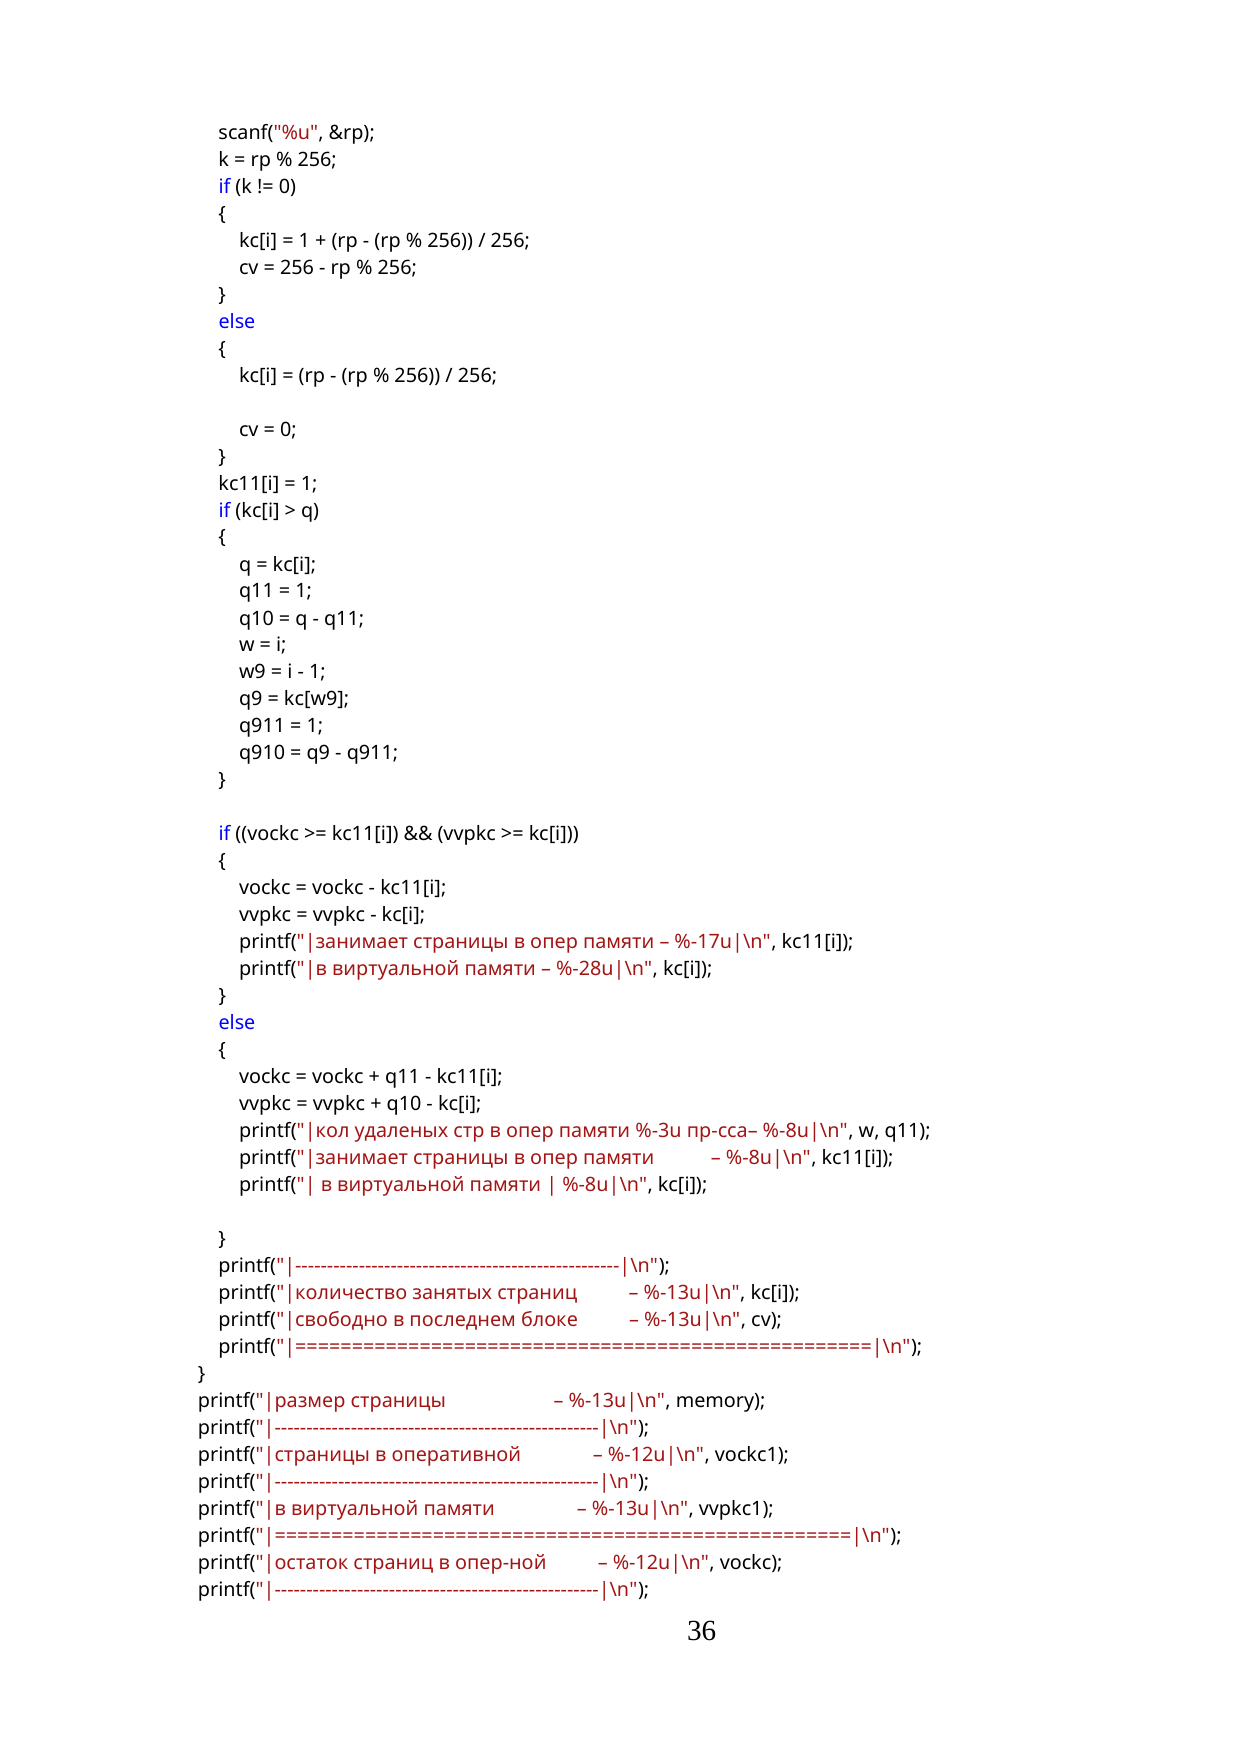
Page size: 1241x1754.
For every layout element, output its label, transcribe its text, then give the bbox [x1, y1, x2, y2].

text if (kc[i] > q) [177, 496, 1152, 523]
text { [177, 847, 1152, 873]
text vvpkc = vvpkc + q10 - kc[i]; [177, 1089, 1152, 1116]
text cv = 0; [177, 415, 1152, 442]
text } [177, 280, 1152, 307]
text printf("|---------------------------------------------------|\n"); [177, 1251, 1152, 1278]
text { [177, 334, 1152, 361]
text kc[i] = 1 + (rp - (rp % 256)) / 256; [177, 226, 1152, 253]
text vvpkc = vvpkc - kc[i]; [177, 901, 1152, 927]
text printf("|свободно в последнем блоке – %-13u|\n", cv); [177, 1305, 1152, 1332]
text vockc = vockc + q11 - kc11[i]; [177, 1062, 1152, 1089]
text printf("|---------------------------------------------------|\n"); [177, 1575, 1152, 1602]
text vockc = vockc - kc11[i]; [177, 873, 1152, 901]
text q11 = 1; [177, 577, 1152, 604]
text printf("|===================================================|\n"); [177, 1521, 1152, 1548]
text q911 = 1; [177, 712, 1152, 739]
text { [177, 1035, 1152, 1062]
text printf("|===================================================|\n"); [177, 1332, 1152, 1359]
text printf("|в виртуальной памяти – %-13u|\n", vvpkc1); [177, 1494, 1152, 1521]
text printf("|в виртуальной памяти – %-28u|\n", kc[i]); [177, 954, 1152, 981]
text printf("|занимает страницы в опер памяти – %-17u|\n", kc11[i]); [177, 927, 1152, 954]
text printf("| в виртуальной памяти | %-8u|\n", kc[i]); [177, 1170, 1152, 1197]
text printf("|размер страницы – %-13u|\n", memory); [177, 1386, 1152, 1413]
text } [177, 1359, 1152, 1386]
text printf("|количество занятых страниц – %-13u|\n", kc[i]); [177, 1278, 1152, 1305]
text { [177, 523, 1152, 550]
text kc[i] = (rp - (rp % 256)) / 256; [177, 361, 1152, 388]
text { [177, 199, 1152, 226]
text printf("|---------------------------------------------------|\n"); [177, 1467, 1152, 1494]
text printf("|занимает страницы в опер памяти – %-8u|\n", kc11[i]); [177, 1143, 1152, 1170]
text q10 = q - q11; [177, 604, 1152, 631]
text if ((vockc >= kc11[i]) && (vvpkc >= kc[i])) [177, 819, 1152, 847]
text printf("|---------------------------------------------------|\n"); [177, 1413, 1152, 1440]
text q = kc[i]; [177, 550, 1152, 577]
text if (k != 0) [177, 172, 1152, 199]
text else [177, 307, 1152, 334]
text } [177, 1224, 1152, 1251]
text q910 = q9 - q911; [177, 739, 1152, 766]
text else [177, 1008, 1152, 1035]
text kc11[i] = 1; [177, 469, 1152, 496]
text } [177, 981, 1152, 1008]
text printf("|кол удаленых стр в опер памяти %-3u пр-сса– %-8u|\n", w, q11); [177, 1116, 1152, 1143]
text w9 = i - 1; [177, 658, 1152, 685]
text } [177, 766, 1152, 793]
text printf("|страницы в оперативной – %-12u|\n", vockc1); [177, 1440, 1152, 1467]
text } [177, 442, 1152, 469]
text q9 = kc[w9]; [177, 685, 1152, 712]
text w = i; [177, 631, 1152, 658]
text printf("|остаток страниц в опер-ной – %-12u|\n", vockc); [177, 1548, 1152, 1575]
text k = rp % 256; [177, 145, 1152, 172]
text cv = 256 - rp % 256; [177, 253, 1152, 280]
text scanf("%u", &rp); [177, 118, 1152, 145]
